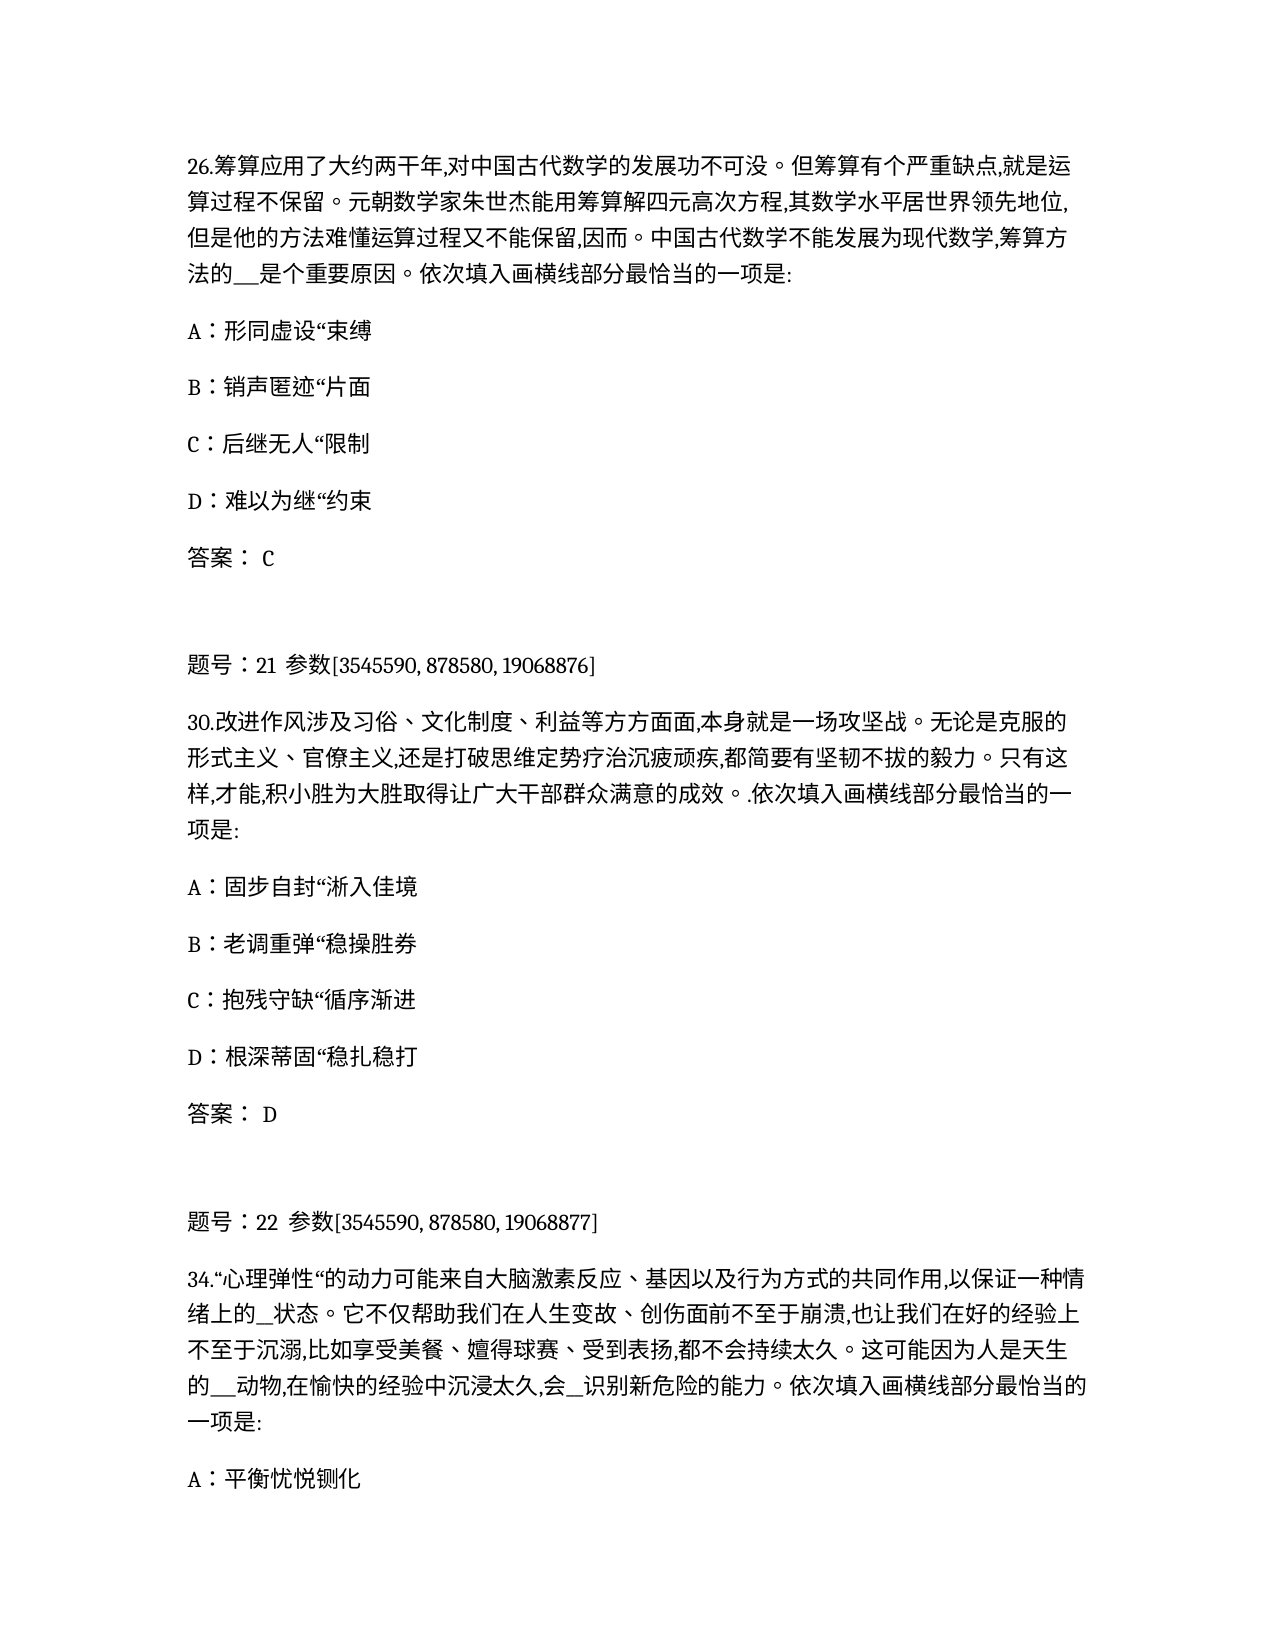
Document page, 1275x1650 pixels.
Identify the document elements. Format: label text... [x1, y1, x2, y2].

text D：根深蒂固“稳扎稳打 [187, 1041, 1087, 1072]
text 题号：21 参数[3545590, 878580, 19068876] [187, 649, 1087, 681]
text 26.筹算应用了大约两干年,对中国古代数学的发展功不可没。但筹算有个严重缺点,就是运算过程不保留。元朝数学家朱世杰能用筹算解四元高次方程,其数学水平居世界领先地位,但是他的方法难懂运算过程又不能保留,因而。中国古代数学不能发展为现代数学,筹算方法的___是个重要原因。依次填入画横线部分最恰当的一项是: [187, 150, 1087, 289]
text 答案： D [187, 1098, 1087, 1129]
text A：形同虚设“束缚 [187, 314, 1087, 346]
text A：平衡忧悦铡化 [187, 1463, 1087, 1494]
text 30.改进作风涉及习俗、文化制度、利益等方方面面,本身就是一场攻坚战。无论是克服的形式主义、官僚主义,还是打破思维定势疗治沉疲顽疾,都简要有坚韧不拔的毅力。只有这样,才能,积小胜为大胜取得让广大干部群众满意的成效。.依次填入画横线部分最恰当的一项是: [187, 706, 1087, 845]
text 34.“心理弹性“的动力可能来自大脑激素反应、基因以及行为方式的共同作用,以保证一种情绪上的__状态。它不仅帮助我们在人生变故、创伤面前不至于崩溃,也让我们在好的经验上不至于沉溺,比如享受美餐、嬗得球赛、受到表扬,都不会持续太久。这可能因为人是天生的___动物,在愉快的经验中沉浸太久,会__识别新危险的能力。依次填入画横线部分最怡当的一项是: [187, 1262, 1087, 1437]
text 题号：22 参数[3545590, 878580, 19068877] [187, 1206, 1087, 1237]
text C：抱残守缺“循序渐进 [187, 984, 1087, 1016]
text C：后继无人“限制 [187, 428, 1087, 459]
text B：销声匿迹“片面 [187, 371, 1087, 403]
text 答案： C [187, 542, 1087, 573]
text A：固步自封“淅入佳境 [187, 871, 1087, 902]
text D：难以为继“约束 [187, 485, 1087, 516]
text B：老调重弹“稳操胜券 [187, 928, 1087, 959]
